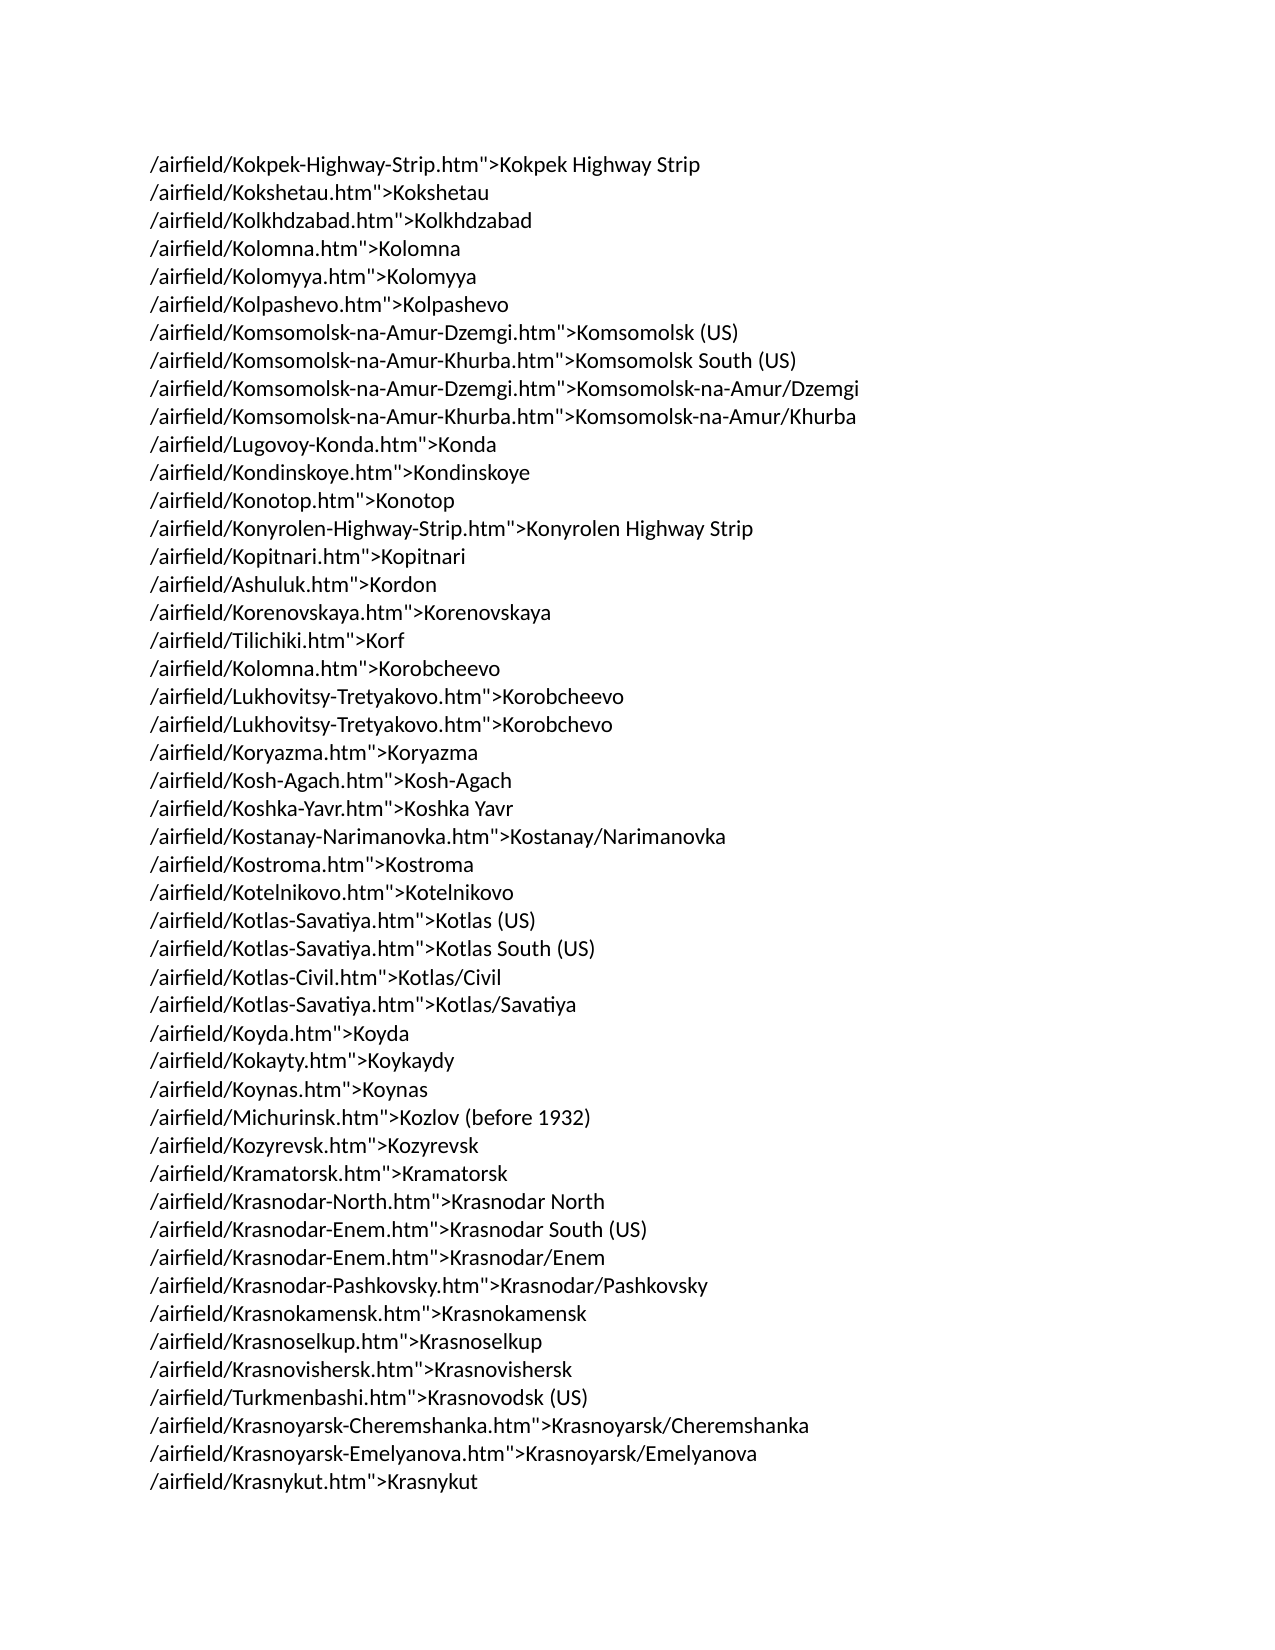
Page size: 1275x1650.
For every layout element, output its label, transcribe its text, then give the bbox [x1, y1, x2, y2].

text /airfield/Krasnykut.htm">Krasnykut [150, 1467, 1125, 1495]
text /airfield/Kotlas-Savatiya.htm">Kotlas South (US) [150, 934, 1125, 963]
text /airfield/Kotlas-Savatiya.htm">Kotlas/Savatiya [150, 991, 1125, 1019]
text /airfield/Kolkhdzabad.htm">Kolkhdzabad [150, 206, 1125, 234]
text /airfield/Kokshetau.htm">Kokshetau [150, 178, 1125, 206]
text /airfield/Konotop.htm">Konotop [150, 486, 1125, 514]
text /airfield/Kolpashevo.htm">Kolpashevo [150, 290, 1125, 318]
text /airfield/Ashuluk.htm">Kordon [150, 570, 1125, 598]
text /airfield/Koshka-Yavr.htm">Koshka Yavr [150, 794, 1125, 822]
text /airfield/Kotlas-Civil.htm">Kotlas/Civil [150, 963, 1125, 991]
text /airfield/Koryazma.htm">Koryazma [150, 738, 1125, 766]
text /airfield/Korenovskaya.htm">Korenovskaya [150, 598, 1125, 626]
text /airfield/Lukhovitsy-Tretyakovo.htm">Korobcheevo [150, 682, 1125, 710]
text /airfield/Kosh-Agach.htm">Kosh-Agach [150, 766, 1125, 794]
text /airfield/Krasnoyarsk-Emelyanova.htm">Krasnoyarsk/Emelyanova [150, 1439, 1125, 1467]
text /airfield/Kotlas-Savatiya.htm">Kotlas (US) [150, 907, 1125, 934]
text /airfield/Kopitnari.htm">Kopitnari [150, 542, 1125, 570]
text /airfield/Krasnodar-Enem.htm">Krasnodar/Enem [150, 1243, 1125, 1271]
text /airfield/Koyda.htm">Koyda [150, 1019, 1125, 1047]
text /airfield/Komsomolsk-na-Amur-Khurba.htm">Komsomolsk South (US) [150, 346, 1125, 374]
text /airfield/Michurinsk.htm">Kozlov (before 1932) [150, 1103, 1125, 1131]
text /airfield/Kokpek-Highway-Strip.htm">Kokpek Highway Strip [150, 150, 1125, 178]
text /airfield/Kozyrevsk.htm">Kozyrevsk [150, 1131, 1125, 1159]
text /airfield/Krasnokamensk.htm">Krasnokamensk [150, 1299, 1125, 1327]
text /airfield/Kondinskoye.htm">Kondinskoye [150, 458, 1125, 486]
text /airfield/Kotelnikovo.htm">Kotelnikovo [150, 878, 1125, 907]
text /airfield/Kolomna.htm">Kolomna [150, 234, 1125, 262]
text /airfield/Krasnoyarsk-Cheremshanka.htm">Krasnoyarsk/Cheremshanka [150, 1411, 1125, 1439]
text /airfield/Krasnodar-Enem.htm">Krasnodar South (US) [150, 1215, 1125, 1243]
text /airfield/Komsomolsk-na-Amur-Dzemgi.htm">Komsomolsk (US) [150, 318, 1125, 346]
text /airfield/Kostroma.htm">Kostroma [150, 851, 1125, 878]
text /airfield/Tilichiki.htm">Korf [150, 626, 1125, 654]
text /airfield/Krasnodar-North.htm">Krasnodar North [150, 1187, 1125, 1215]
text /airfield/Krasnodar-Pashkovsky.htm">Krasnodar/Pashkovsky [150, 1271, 1125, 1299]
text /airfield/Lukhovitsy-Tretyakovo.htm">Korobchevo [150, 710, 1125, 738]
text /airfield/Krasnoselkup.htm">Krasnoselkup [150, 1327, 1125, 1355]
text /airfield/Konyrolen-Highway-Strip.htm">Konyrolen Highway Strip [150, 514, 1125, 542]
text /airfield/Koynas.htm">Koynas [150, 1075, 1125, 1103]
text /airfield/Lugovoy-Konda.htm">Konda [150, 430, 1125, 458]
text /airfield/Komsomolsk-na-Amur-Khurba.htm">Komsomolsk-na-Amur/Khurba [150, 402, 1125, 430]
text /airfield/Kramatorsk.htm">Kramatorsk [150, 1159, 1125, 1187]
text /airfield/Krasnovishersk.htm">Krasnovishersk [150, 1355, 1125, 1383]
text /airfield/Kolomna.htm">Korobcheevo [150, 654, 1125, 682]
text /airfield/Komsomolsk-na-Amur-Dzemgi.htm">Komsomolsk-na-Amur/Dzemgi [150, 374, 1125, 402]
text /airfield/Kostanay-Narimanovka.htm">Kostanay/Narimanovka [150, 822, 1125, 851]
text /airfield/Turkmenbashi.htm">Krasnovodsk (US) [150, 1383, 1125, 1411]
text /airfield/Kokayty.htm">Koykaydy [150, 1047, 1125, 1075]
text /airfield/Kolomyya.htm">Kolomyya [150, 262, 1125, 290]
